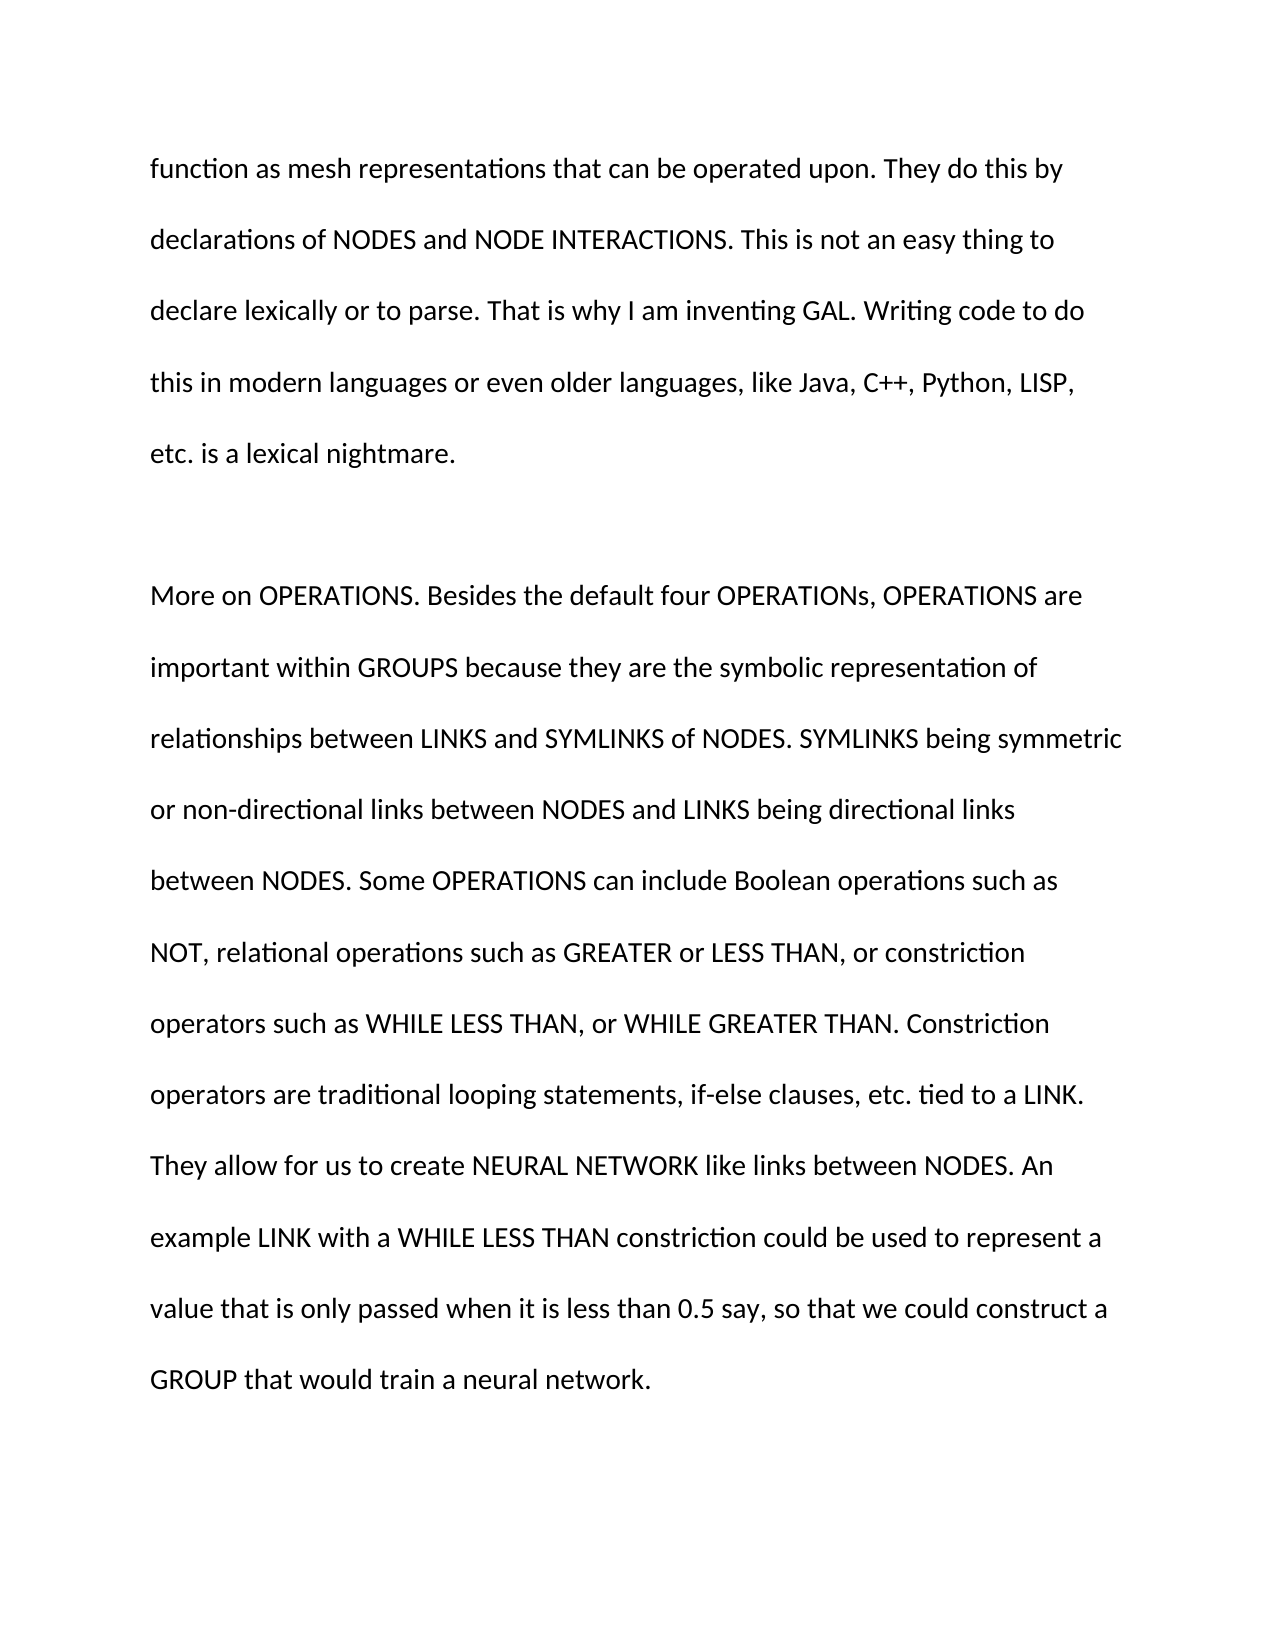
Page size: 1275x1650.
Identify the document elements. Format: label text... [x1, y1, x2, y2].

text More on OPERATIONS. Besides the default four OPERATIONs, OPERATIONS are important within GROUPS because they are the symbolic representation of relationships between LINKS and SYMLINKS of NODES. SYMLINKS being symmetric or non-directional links between NODES and LINKS being directional links between NODES. Some OPERATIONS can include Boolean operations such as NOT, relational operations such as GREATER or LESS THAN, or constriction operators such as WHILE LESS THAN, or WHILE GREATER THAN. Constriction operators are traditional looping statements, if-else clauses, etc. tied to a LINK. They allow for us to create NEURAL NETWORK like links between NODES. An example LINK with a WHILE LESS THAN constriction could be used to represent a value that is only passed when it is less than 0.5 say, so that we could construct a GROUP that would train a neural network. [150, 577, 1125, 1397]
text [150, 150, 1125, 471]
